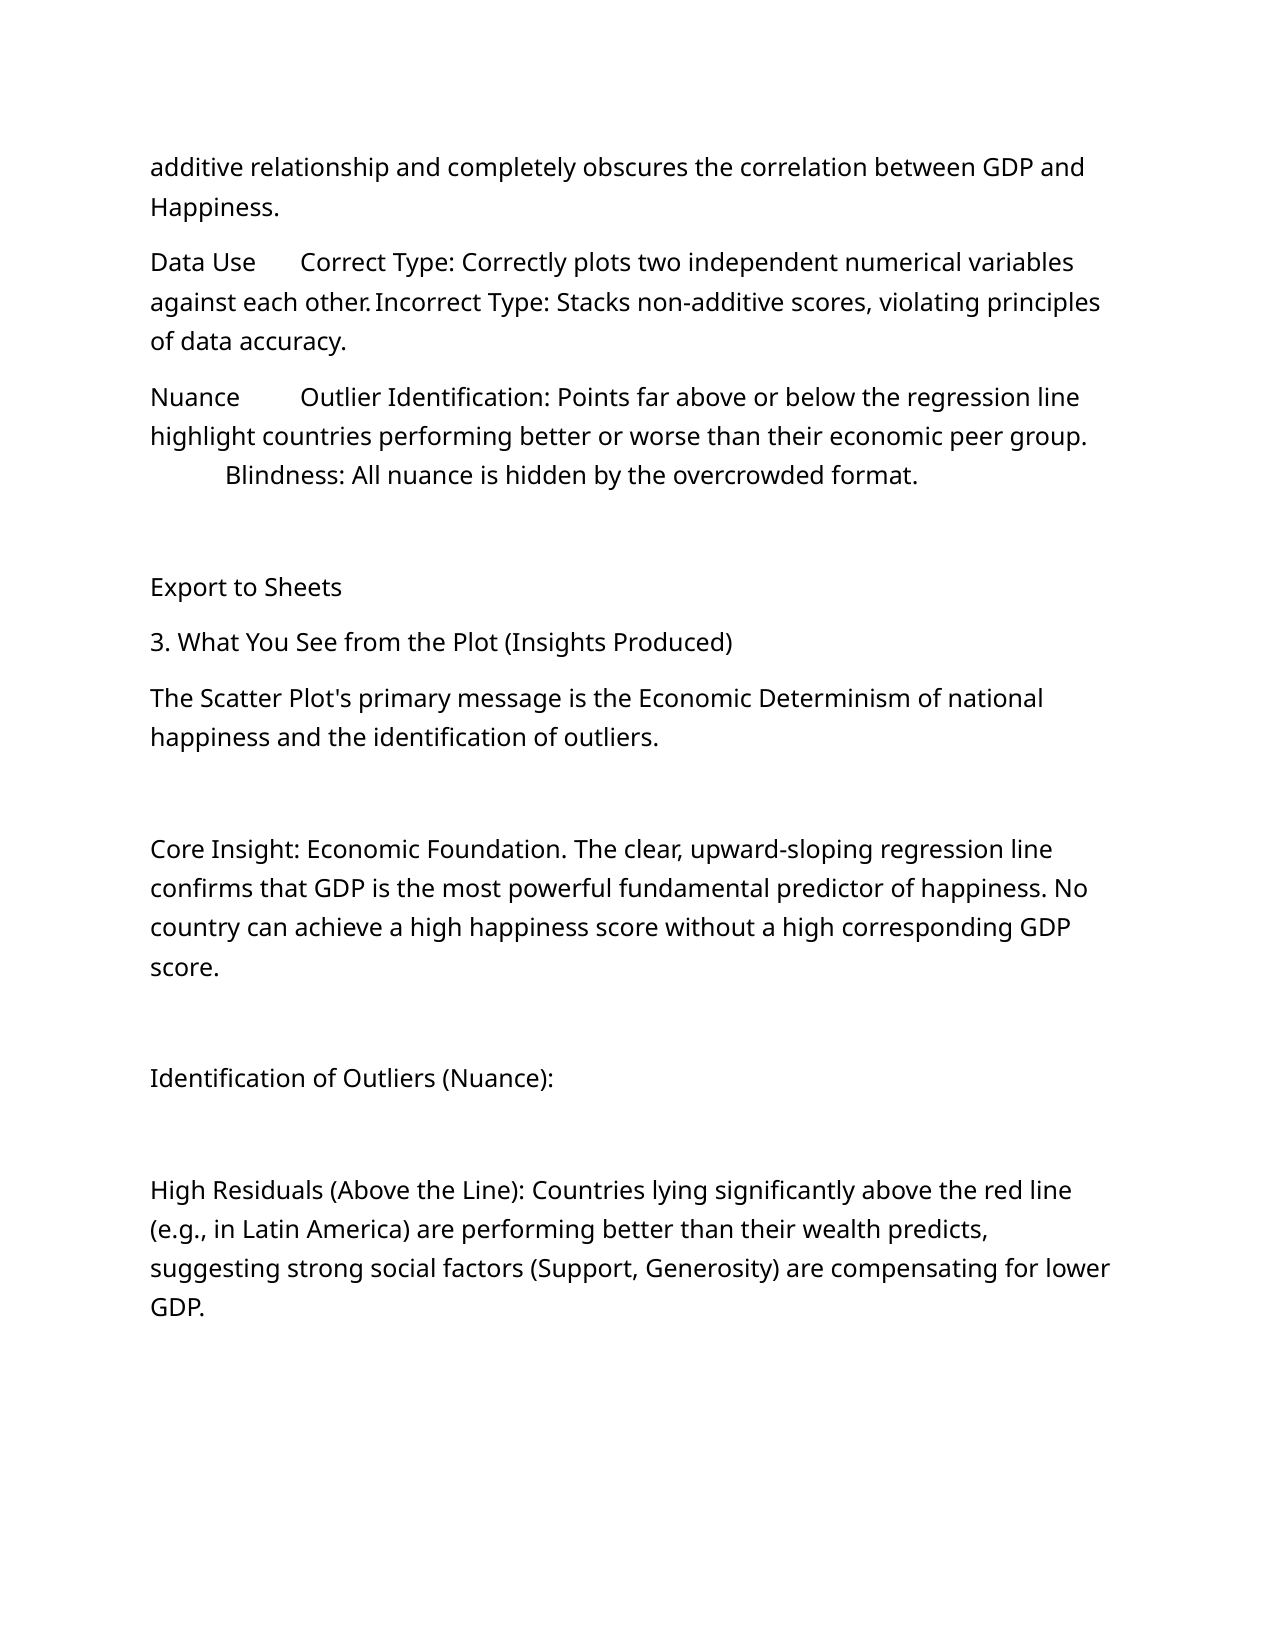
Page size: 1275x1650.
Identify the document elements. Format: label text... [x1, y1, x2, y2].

text High Residuals (Above the Line): Countries lying significantly above the red line (e.g., in Latin America) are performing better than their wealth predicts, suggesting strong social factors (Support, Generosity) are compensating for lower GDP. [150, 1172, 1125, 1324]
text Data Use Correct Type: Correctly plots two independent numerical variables against each other. Incorrect Type: Stacks non-additive scores, violating principles of data accuracy. [150, 245, 1125, 357]
text Nuance Outlier Identification: Points far above or below the regression line highlight countries performing better or worse than their economic peer group. Blindness: All nuance is hidden by the overcrowded format. [150, 379, 1125, 492]
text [150, 150, 1125, 223]
text Core Insight: Economic Foundation. The clear, upward-sloping regression line confirms that GDP is the most powerful fundamental predictor of happiness. No country can achieve a high happiness score without a high corresponding GDP score. [150, 832, 1125, 983]
text Export to Sheets [150, 569, 1125, 603]
text 3.⁠ ⁠What You See from the Plot (Insights Produced) [150, 625, 1125, 659]
text Identification of Outliers (Nuance): [150, 1061, 1125, 1095]
text The Scatter Plot's primary message is the Economic Determinism of national happiness and the identification of outliers. [150, 681, 1125, 754]
